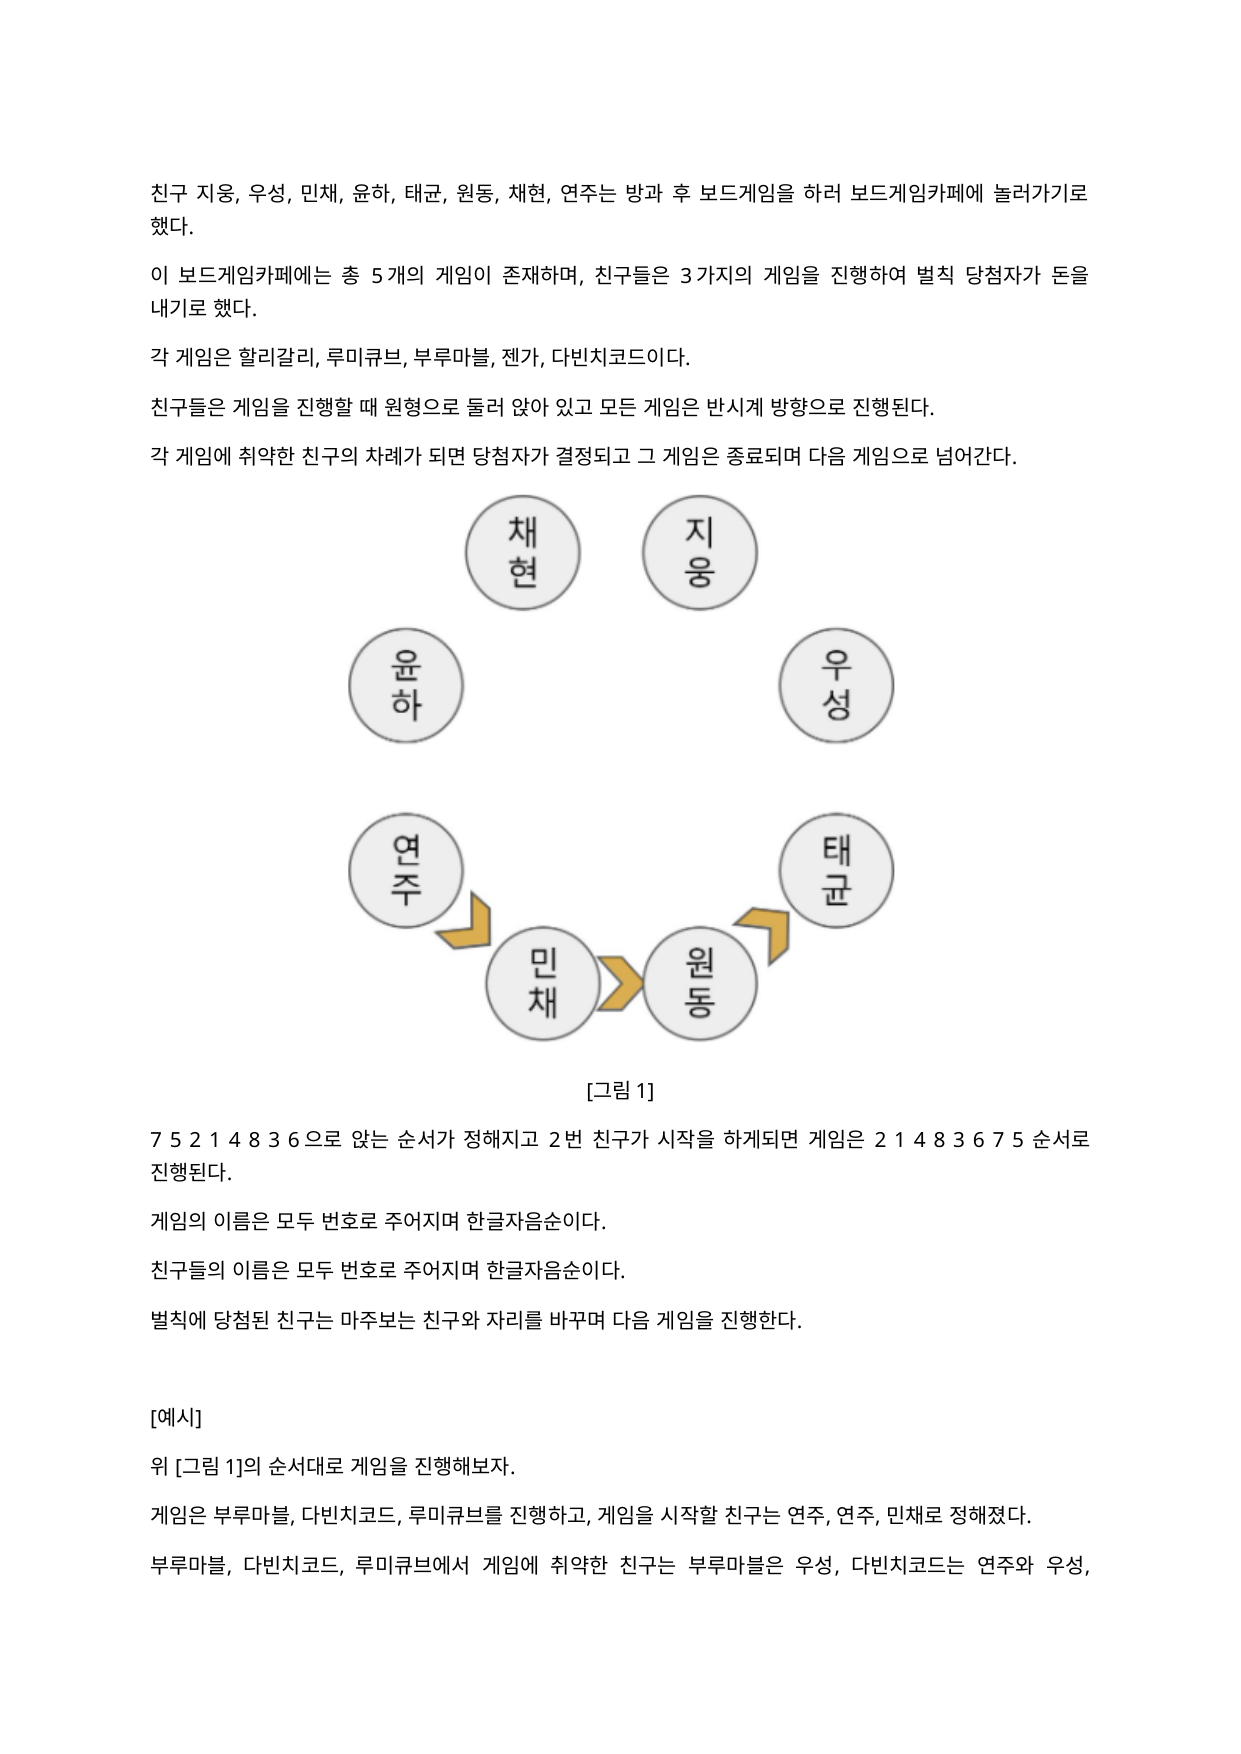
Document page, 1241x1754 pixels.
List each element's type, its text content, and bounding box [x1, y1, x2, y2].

text 친구 지웅, 우성, 민채, 윤하, 태균, 원동, 채현, 연주는 방과 후 보드게임을 하러 보드게임카페에 놀러가기로 했다. [150, 177, 1090, 240]
text 7 5 2 1 4 8 3 6으로 앉는 순서가 정해지고 2번 친구가 시작을 하게되면 게임은 2 1 4 8 3 6 7 5 순서로 진행된다. [150, 1123, 1090, 1186]
text [그림1] [150, 1074, 1090, 1104]
text 친구들은 게임을 진행할 때 원형으로 둘러 앉아 있고 모든 게임은 반시계 방향으로 진행된다. [150, 391, 1090, 421]
picture [322, 489, 918, 1056]
text [예시] [150, 1401, 1090, 1431]
text 게임의 이름은 모두 번호로 주어지며 한글자음순이다. [150, 1205, 1090, 1236]
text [150, 1549, 1090, 1579]
text 위 [그림1]의 순서대로 게임을 진행해보자. [150, 1450, 1090, 1481]
text 벌칙에 당첨된 친구는 마주보는 친구와 자리를 바꾸며 다음 게임을 진행한다. [150, 1304, 1090, 1334]
text 각 게임은 할리갈리, 루미큐브, 부루마블, 젠가, 다빈치코드이다. [150, 341, 1090, 372]
text 이 보드게임카페에는 총 5개의 게임이 존재하며, 친구들은 3가지의 게임을 진행하여 벌칙 당첨자가 돈을 내기로 했다. [150, 259, 1090, 322]
text 게임은 부루마블, 다빈치코드, 루미큐브를 진행하고, 게임을 시작할 친구는 연주, 연주, 민채로 정해졌다. [150, 1499, 1090, 1530]
text 각 게임에 취약한 친구의 차례가 되면 당첨자가 결정되고 그 게임은 종료되며 다음 게임으로 넘어간다. [150, 440, 1090, 470]
text 친구들의 이름은 모두 번호로 주어지며 한글자음순이다. [150, 1255, 1090, 1285]
